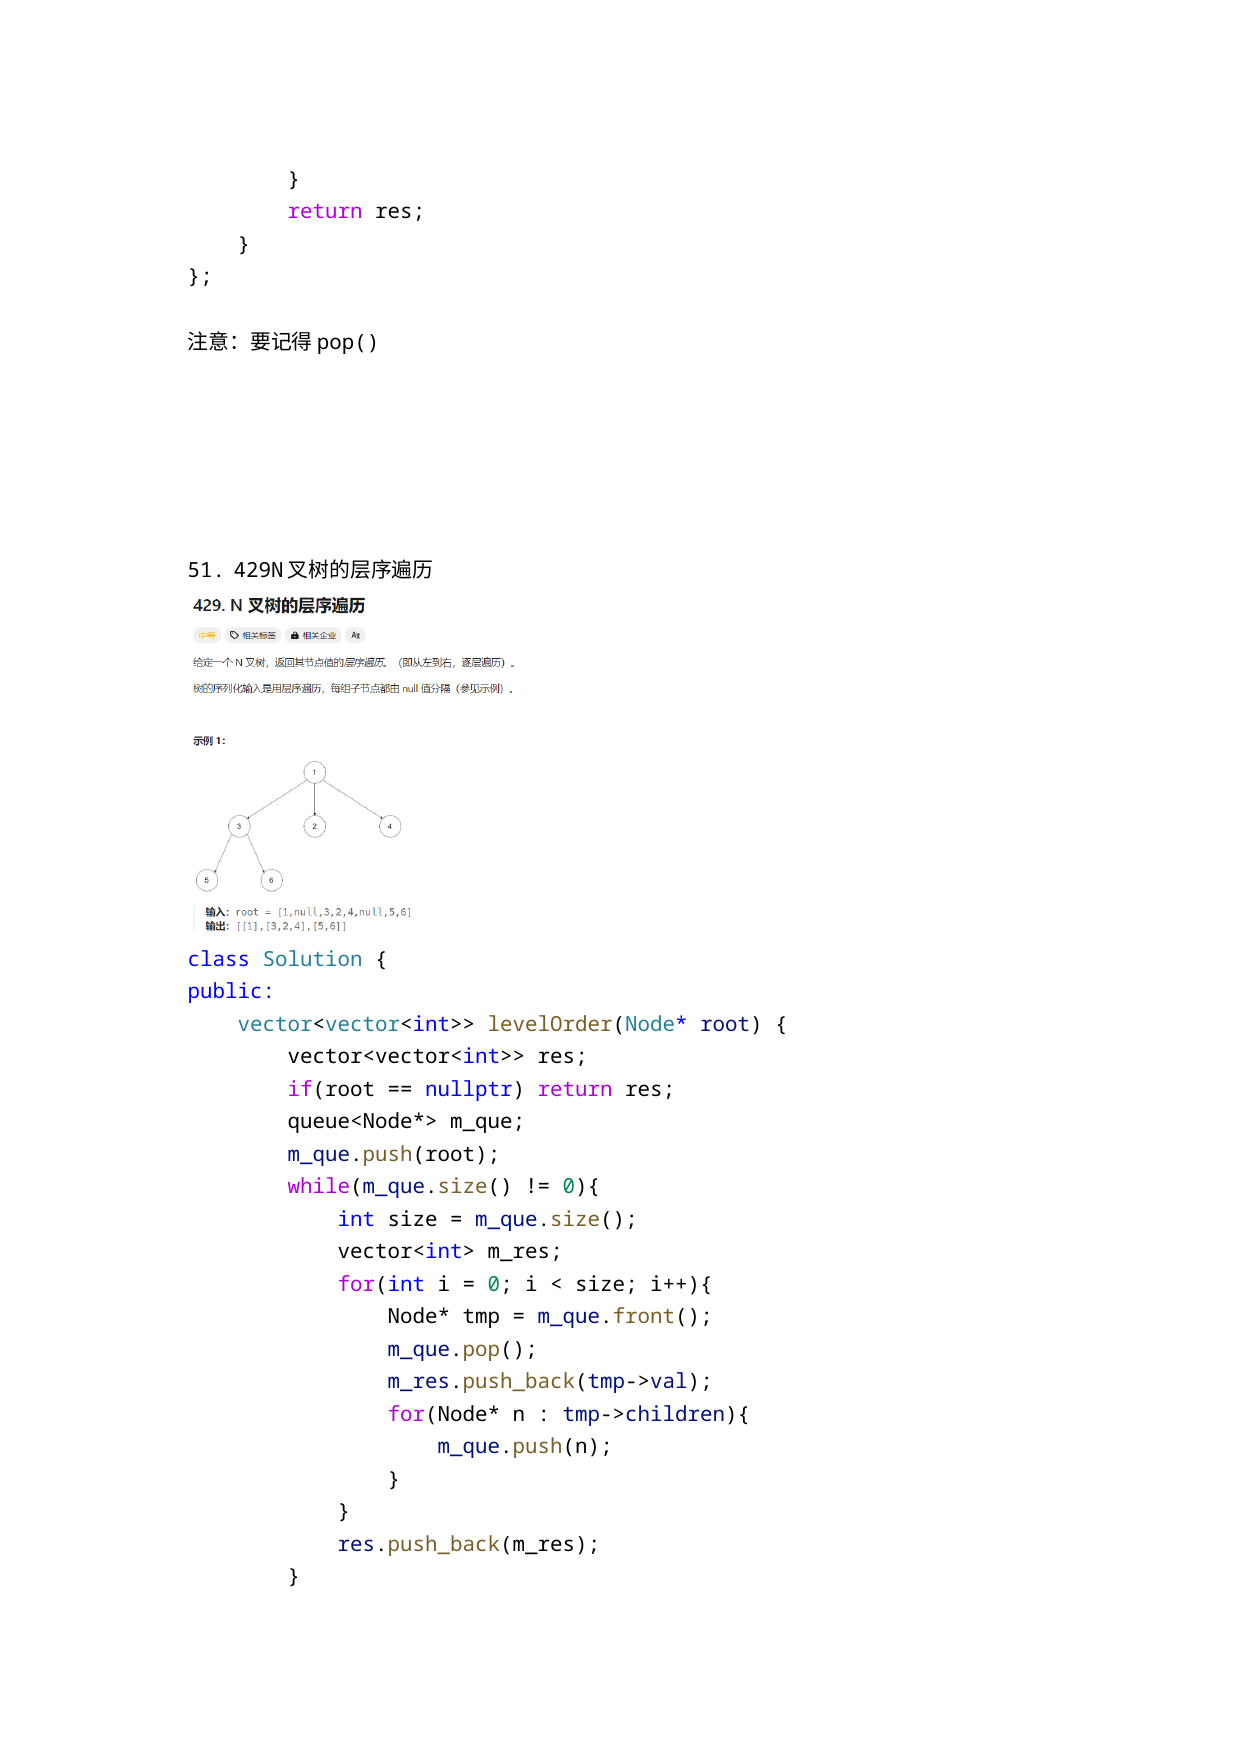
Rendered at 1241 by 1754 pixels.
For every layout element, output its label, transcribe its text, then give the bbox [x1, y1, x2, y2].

text vector<vector<int>> res; [187, 1039, 1053, 1072]
text vector<int> m_res; [187, 1234, 1053, 1267]
text m_res.push_back(tmp->val); [187, 1364, 1053, 1397]
text queue<Node*> m_que; [187, 1104, 1053, 1137]
text } [187, 162, 1053, 194]
text } [187, 1559, 1053, 1592]
text m_que.push(root); [187, 1137, 1053, 1169]
text Node* tmp = m_que.front(); [187, 1299, 1053, 1332]
text int size = m_que.size(); [187, 1202, 1053, 1234]
text 注意：要记得pop() [187, 324, 1053, 357]
picture [187, 590, 549, 936]
text class Solution { [187, 942, 1053, 974]
text m_que.push(n); [187, 1429, 1053, 1462]
text } [187, 1494, 1053, 1527]
text for(int i = 0; i < size; i++){ [187, 1267, 1053, 1299]
text m_que.pop(); [187, 1332, 1053, 1364]
text } [187, 1462, 1053, 1494]
list 429N叉树的层序遍历 [187, 552, 1053, 584]
text public: [187, 974, 1053, 1007]
text if(root == nullptr) return res; [187, 1072, 1053, 1104]
text return res; [187, 194, 1053, 227]
text }; [187, 259, 1053, 292]
text } [187, 227, 1053, 259]
text vector<vector<int>> levelOrder(Node* root) { [187, 1007, 1053, 1039]
text while(m_que.size() != 0){ [187, 1169, 1053, 1202]
text res.push_back(m_res); [187, 1527, 1053, 1559]
text for(Node* n : tmp->children){ [187, 1397, 1053, 1429]
